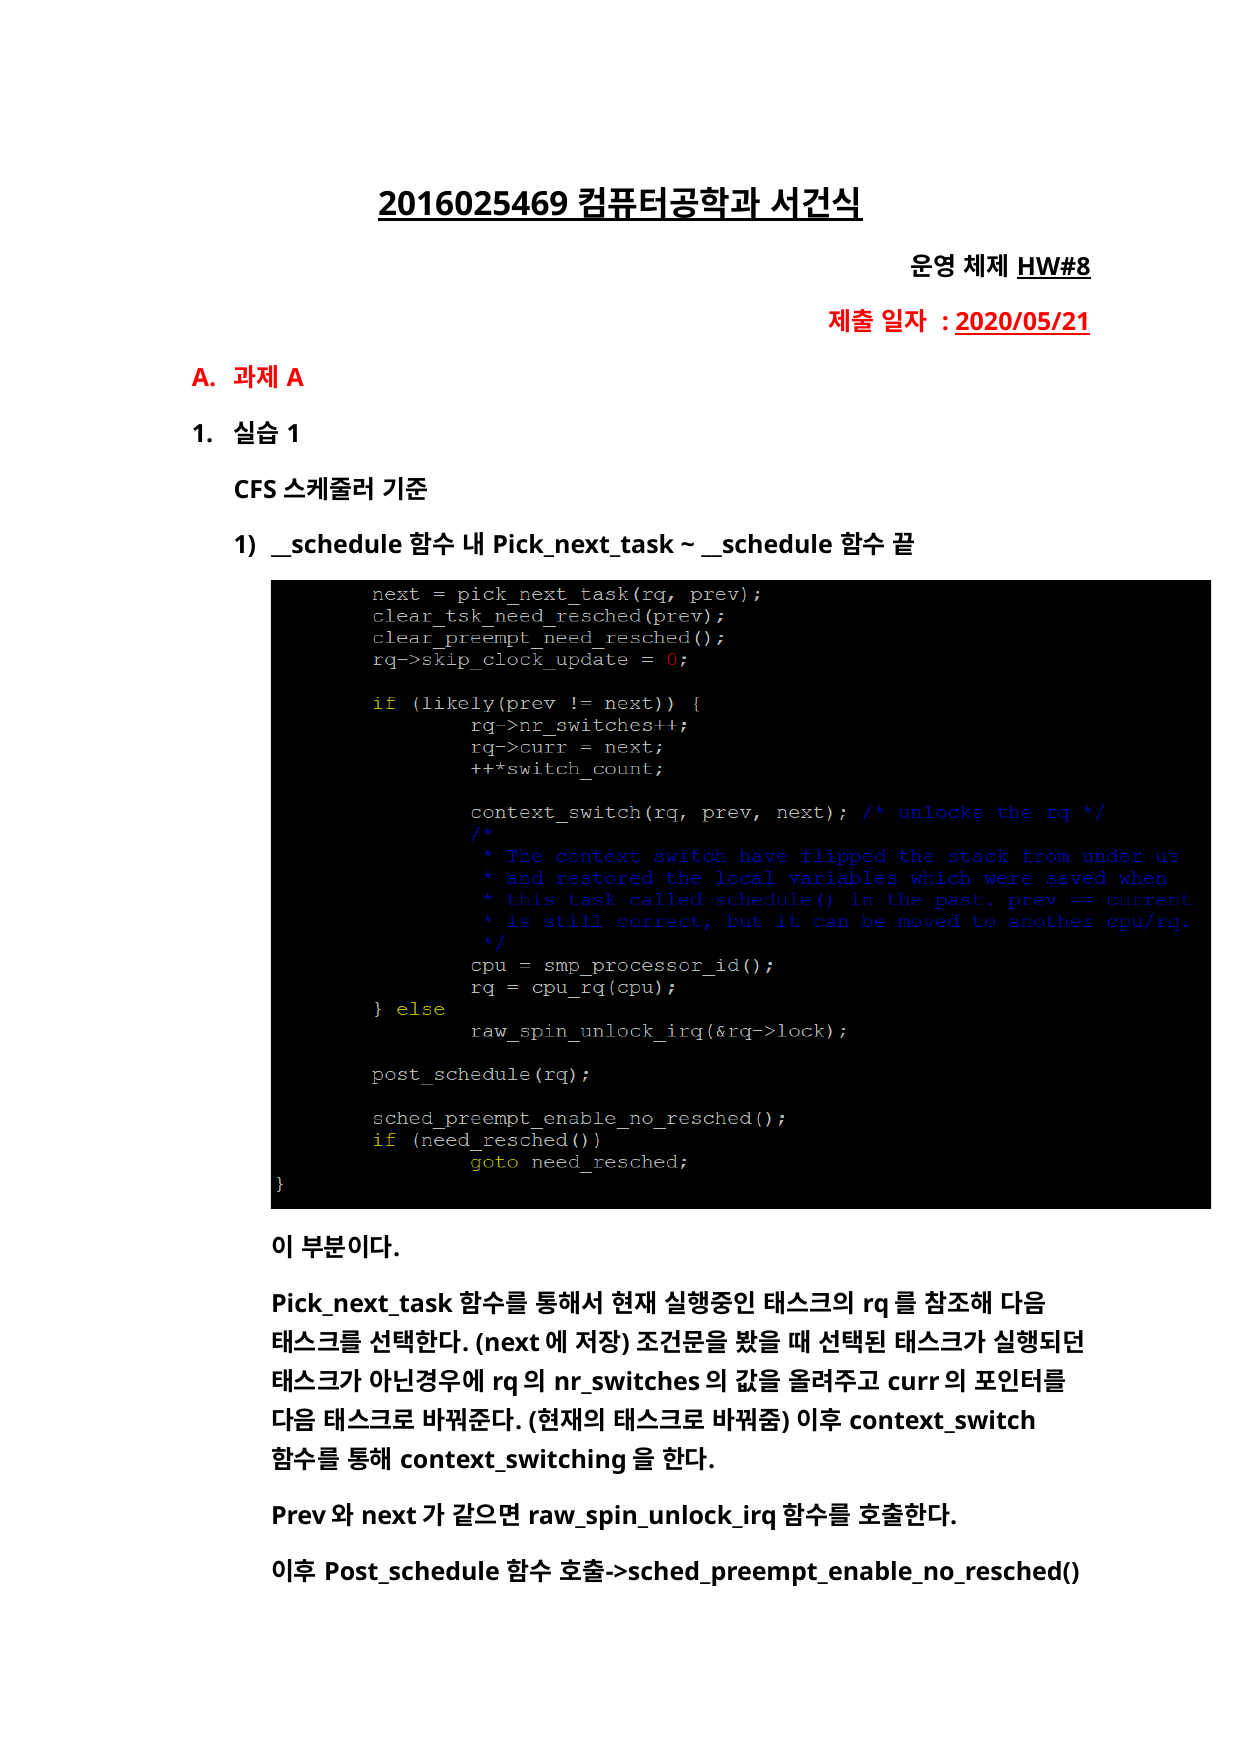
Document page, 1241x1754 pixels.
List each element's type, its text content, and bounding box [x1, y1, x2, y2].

list Prev와 next가 같으면 raw_spin_unlock_irq함수를 호출한다. [271, 1496, 1090, 1532]
text 운영 체제 HW#8 [150, 246, 1090, 282]
list Pick_next_task 함수를 통해서 현재 실행중인 태스크의 rq를 참조해 다음 태스크를 선택한다. (next에 저장) 조건문을 봤을 때 선택된 태스크가 실행되던 태스크가 아닌경우에 rq의 nr_switches의 값을 올려주고 curr의 포인터를 다음 태스크로 바꿔준다. (현재의 태스크로 바꿔줌) 이후 context_switch함수를 통해 context_switching을 한다. [271, 1284, 1090, 1476]
list 이 부분이다. [271, 1228, 1090, 1264]
text 제출 일자 : 2020/05/21 [150, 302, 1090, 338]
list CFS 스케줄러 기준 [233, 469, 1090, 505]
text 2016025469 컴퓨터공학과 서건식 [150, 177, 1090, 226]
list 실습 1 [192, 413, 1090, 449]
list 이후 Post_schedule 함수 호출->sched_preempt_enable_no_resched() [271, 1551, 1090, 1588]
picture [270, 580, 1212, 1209]
list __schedule 함수 내 Pick_next_task ~ __schedule 함수 끝 [233, 525, 1090, 561]
list 과제 A [192, 358, 1090, 394]
